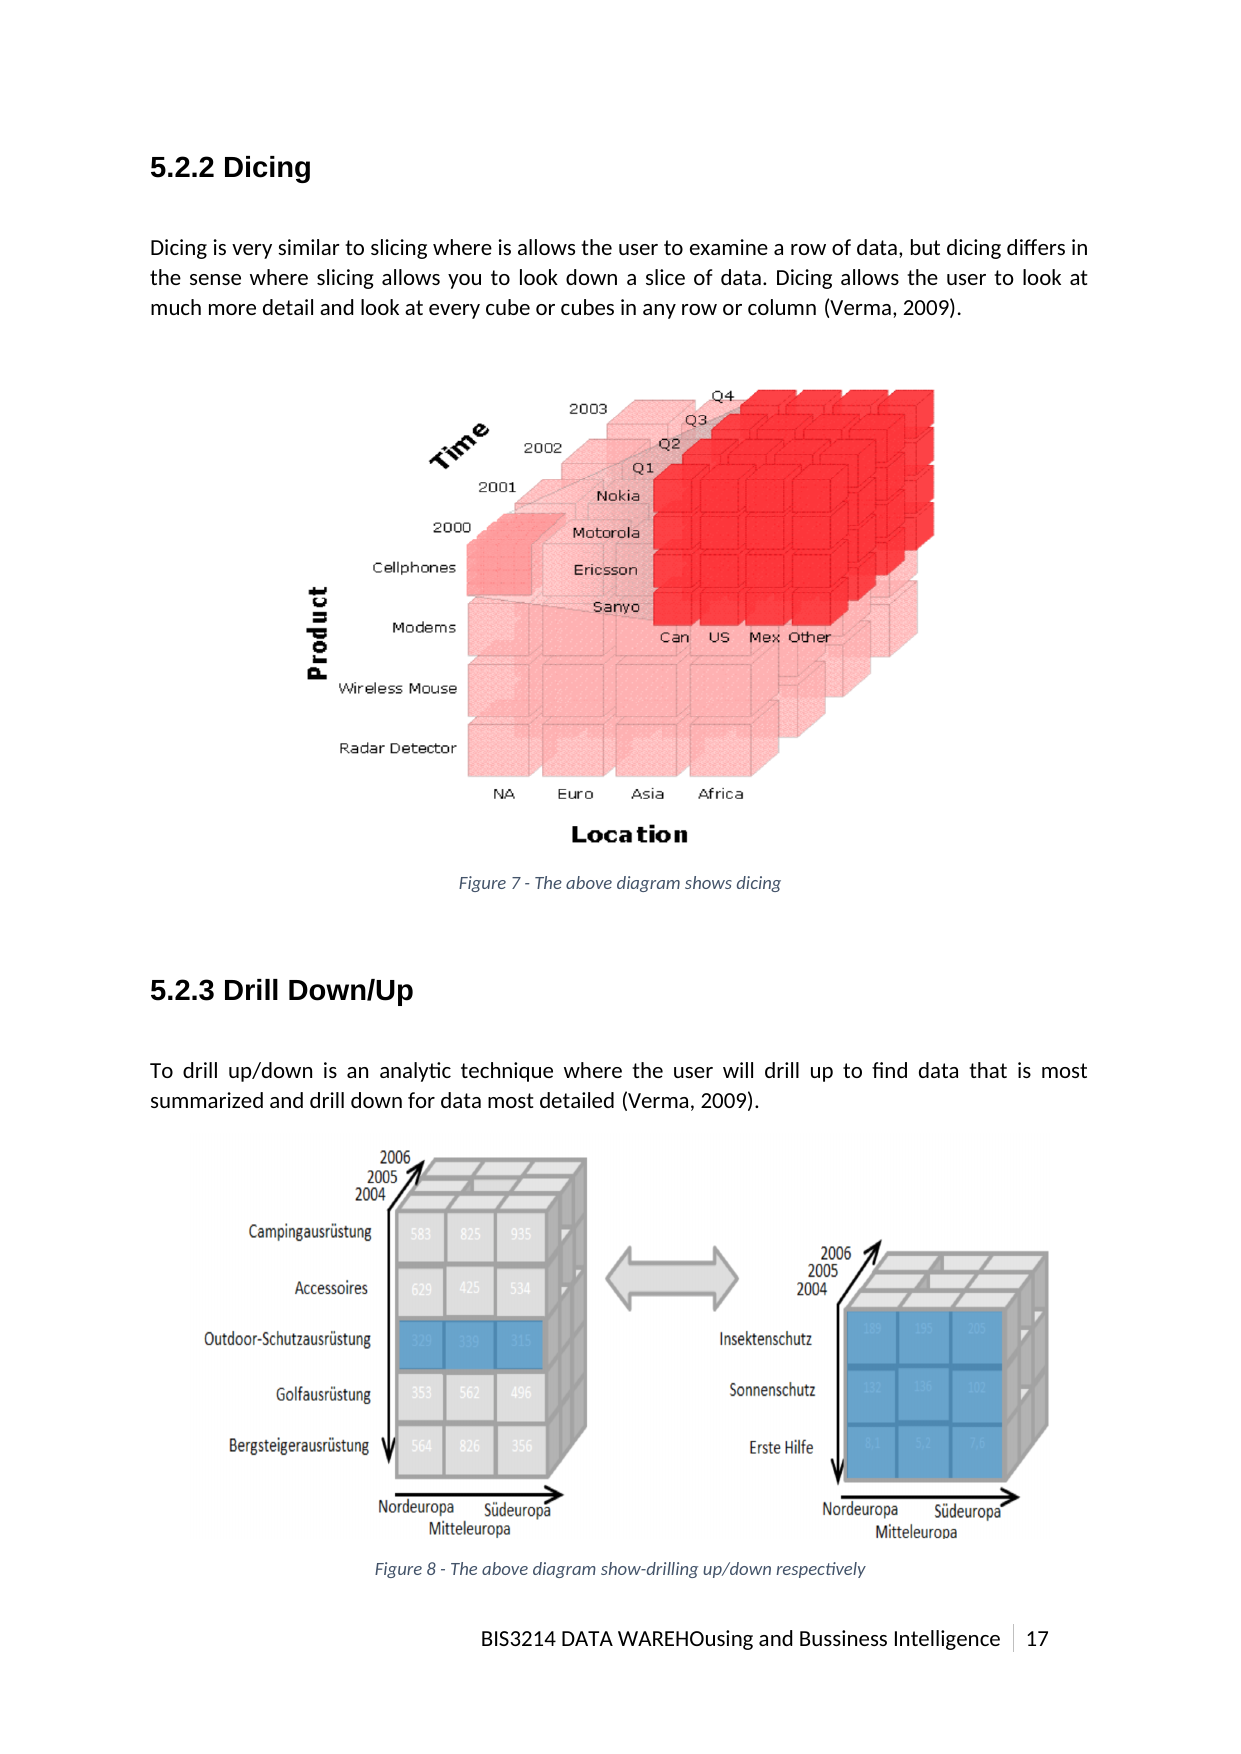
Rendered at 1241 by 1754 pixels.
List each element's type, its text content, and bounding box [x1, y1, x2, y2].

picture [291, 387, 950, 852]
picture [187, 1133, 1053, 1539]
subtitle 5.2.3 Drill Down/Up [150, 973, 1090, 1007]
text Dicing is very similar to slicing where is allows the user to examine a row of data, but dicing differs in the sense where slicing allows you to look down a slice of data. Dicing allows the user to look at much more detail and look at every cube or cubes in any row or column (Verma, 2009). [150, 233, 1090, 321]
text To drill up/down is an analytic technique where the user will drill up to find data that is most summarized and drill down for data most detailed (Verma, 2009). [150, 1056, 1090, 1114]
subtitle 5.2.2 Dicing [150, 150, 1090, 183]
